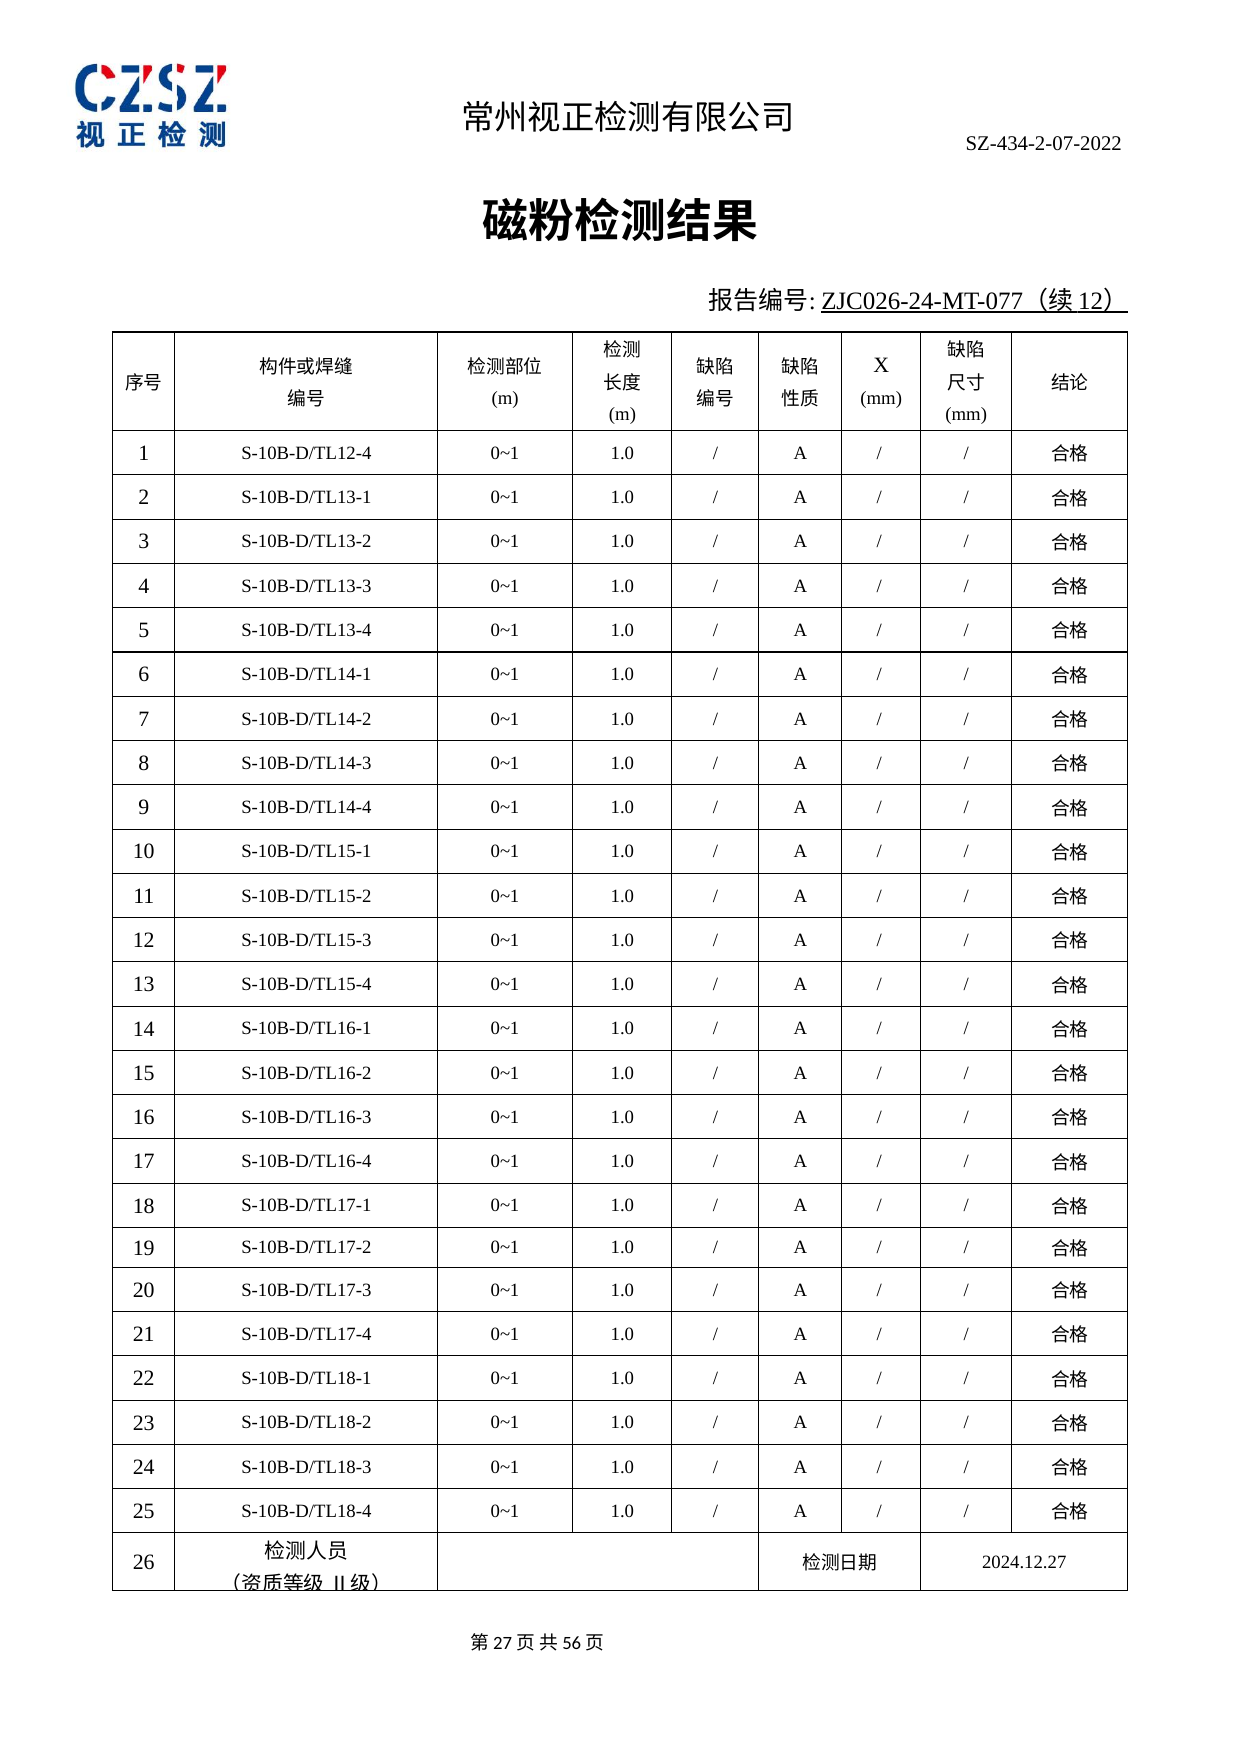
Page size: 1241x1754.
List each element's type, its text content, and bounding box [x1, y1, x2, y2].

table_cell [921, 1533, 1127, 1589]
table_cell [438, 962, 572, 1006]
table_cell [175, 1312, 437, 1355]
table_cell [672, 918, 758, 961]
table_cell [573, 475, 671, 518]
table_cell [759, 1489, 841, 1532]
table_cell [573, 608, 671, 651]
text 报告编号: ZJC026-24-MT-077（续12） [112, 266, 1128, 331]
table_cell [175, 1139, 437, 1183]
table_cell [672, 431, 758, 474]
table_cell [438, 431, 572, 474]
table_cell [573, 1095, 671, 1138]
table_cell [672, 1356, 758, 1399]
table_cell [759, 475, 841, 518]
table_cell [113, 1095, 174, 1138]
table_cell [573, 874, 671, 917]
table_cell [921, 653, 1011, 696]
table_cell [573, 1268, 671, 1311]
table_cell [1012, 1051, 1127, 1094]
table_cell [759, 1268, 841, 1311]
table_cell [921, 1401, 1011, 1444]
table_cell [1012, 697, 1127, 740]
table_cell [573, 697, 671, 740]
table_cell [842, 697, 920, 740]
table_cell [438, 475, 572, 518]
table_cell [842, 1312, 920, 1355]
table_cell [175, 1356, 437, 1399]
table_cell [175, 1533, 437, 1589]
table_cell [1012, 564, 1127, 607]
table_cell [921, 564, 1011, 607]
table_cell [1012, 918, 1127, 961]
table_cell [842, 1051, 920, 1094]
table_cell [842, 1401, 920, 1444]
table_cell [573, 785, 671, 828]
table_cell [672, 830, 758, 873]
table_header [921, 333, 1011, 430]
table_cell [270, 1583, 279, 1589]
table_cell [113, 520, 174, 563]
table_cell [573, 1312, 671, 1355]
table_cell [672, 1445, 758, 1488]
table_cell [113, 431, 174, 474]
text 磁粉检测结果 [112, 169, 1128, 266]
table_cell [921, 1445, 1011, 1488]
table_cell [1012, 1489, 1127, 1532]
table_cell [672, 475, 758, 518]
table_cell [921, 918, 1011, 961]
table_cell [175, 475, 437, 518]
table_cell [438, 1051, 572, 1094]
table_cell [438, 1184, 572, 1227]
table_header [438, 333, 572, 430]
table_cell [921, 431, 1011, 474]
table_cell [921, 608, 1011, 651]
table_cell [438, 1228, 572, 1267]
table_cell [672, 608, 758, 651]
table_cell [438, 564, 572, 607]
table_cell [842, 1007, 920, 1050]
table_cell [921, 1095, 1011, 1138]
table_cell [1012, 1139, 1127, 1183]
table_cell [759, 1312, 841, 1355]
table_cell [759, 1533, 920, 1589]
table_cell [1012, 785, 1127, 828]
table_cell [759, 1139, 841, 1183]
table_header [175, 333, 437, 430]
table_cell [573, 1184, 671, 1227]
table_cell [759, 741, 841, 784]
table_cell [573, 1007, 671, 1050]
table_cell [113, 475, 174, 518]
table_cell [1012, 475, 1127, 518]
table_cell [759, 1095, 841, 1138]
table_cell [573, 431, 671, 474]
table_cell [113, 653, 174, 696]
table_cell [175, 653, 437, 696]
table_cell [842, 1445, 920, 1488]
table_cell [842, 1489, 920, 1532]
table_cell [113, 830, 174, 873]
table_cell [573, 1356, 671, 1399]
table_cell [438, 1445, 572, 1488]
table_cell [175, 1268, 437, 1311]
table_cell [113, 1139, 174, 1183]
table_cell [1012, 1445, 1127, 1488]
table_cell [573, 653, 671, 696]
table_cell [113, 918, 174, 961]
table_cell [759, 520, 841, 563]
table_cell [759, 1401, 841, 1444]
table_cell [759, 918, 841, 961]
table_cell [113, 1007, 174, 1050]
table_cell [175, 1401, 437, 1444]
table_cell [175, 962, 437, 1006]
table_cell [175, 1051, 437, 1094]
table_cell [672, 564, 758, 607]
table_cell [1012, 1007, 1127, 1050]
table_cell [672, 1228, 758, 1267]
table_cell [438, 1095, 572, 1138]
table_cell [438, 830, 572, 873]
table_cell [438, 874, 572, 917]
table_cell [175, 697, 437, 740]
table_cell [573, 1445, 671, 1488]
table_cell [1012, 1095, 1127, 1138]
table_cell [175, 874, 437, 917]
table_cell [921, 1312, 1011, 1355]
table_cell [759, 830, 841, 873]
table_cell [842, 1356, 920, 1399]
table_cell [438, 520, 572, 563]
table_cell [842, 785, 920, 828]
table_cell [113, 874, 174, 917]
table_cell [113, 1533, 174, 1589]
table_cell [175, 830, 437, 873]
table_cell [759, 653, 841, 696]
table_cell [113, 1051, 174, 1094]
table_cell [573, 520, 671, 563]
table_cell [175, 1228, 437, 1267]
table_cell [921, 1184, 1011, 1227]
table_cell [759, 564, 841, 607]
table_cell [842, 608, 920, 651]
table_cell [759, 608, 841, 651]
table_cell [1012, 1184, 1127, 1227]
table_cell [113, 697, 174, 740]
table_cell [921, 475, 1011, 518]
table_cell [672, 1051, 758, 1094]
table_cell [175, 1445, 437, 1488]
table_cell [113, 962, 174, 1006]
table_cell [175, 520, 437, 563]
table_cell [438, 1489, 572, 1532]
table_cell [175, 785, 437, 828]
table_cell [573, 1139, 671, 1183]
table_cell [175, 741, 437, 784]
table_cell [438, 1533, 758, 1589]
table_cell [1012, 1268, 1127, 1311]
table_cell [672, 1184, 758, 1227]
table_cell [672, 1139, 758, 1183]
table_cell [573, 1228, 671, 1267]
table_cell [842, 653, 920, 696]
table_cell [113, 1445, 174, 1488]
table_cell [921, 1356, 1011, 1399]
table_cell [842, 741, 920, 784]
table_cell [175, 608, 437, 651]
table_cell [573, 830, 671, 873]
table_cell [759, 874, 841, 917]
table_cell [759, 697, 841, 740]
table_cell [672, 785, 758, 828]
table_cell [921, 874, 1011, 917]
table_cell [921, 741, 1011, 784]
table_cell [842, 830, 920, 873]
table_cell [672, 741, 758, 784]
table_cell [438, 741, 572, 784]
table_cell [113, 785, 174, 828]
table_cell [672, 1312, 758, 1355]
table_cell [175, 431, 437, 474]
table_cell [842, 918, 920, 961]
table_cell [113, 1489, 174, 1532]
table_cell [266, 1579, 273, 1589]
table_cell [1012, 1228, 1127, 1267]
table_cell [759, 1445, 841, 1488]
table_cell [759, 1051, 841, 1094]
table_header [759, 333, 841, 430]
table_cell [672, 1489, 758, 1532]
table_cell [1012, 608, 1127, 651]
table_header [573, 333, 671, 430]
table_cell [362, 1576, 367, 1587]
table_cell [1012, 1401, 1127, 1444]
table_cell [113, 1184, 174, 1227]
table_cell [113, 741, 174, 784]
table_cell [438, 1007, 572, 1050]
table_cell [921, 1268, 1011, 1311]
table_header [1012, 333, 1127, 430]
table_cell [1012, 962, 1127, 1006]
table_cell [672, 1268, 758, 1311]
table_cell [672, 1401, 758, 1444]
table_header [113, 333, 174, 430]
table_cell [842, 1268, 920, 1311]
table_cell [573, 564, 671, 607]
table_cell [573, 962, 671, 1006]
picture [66, 51, 234, 153]
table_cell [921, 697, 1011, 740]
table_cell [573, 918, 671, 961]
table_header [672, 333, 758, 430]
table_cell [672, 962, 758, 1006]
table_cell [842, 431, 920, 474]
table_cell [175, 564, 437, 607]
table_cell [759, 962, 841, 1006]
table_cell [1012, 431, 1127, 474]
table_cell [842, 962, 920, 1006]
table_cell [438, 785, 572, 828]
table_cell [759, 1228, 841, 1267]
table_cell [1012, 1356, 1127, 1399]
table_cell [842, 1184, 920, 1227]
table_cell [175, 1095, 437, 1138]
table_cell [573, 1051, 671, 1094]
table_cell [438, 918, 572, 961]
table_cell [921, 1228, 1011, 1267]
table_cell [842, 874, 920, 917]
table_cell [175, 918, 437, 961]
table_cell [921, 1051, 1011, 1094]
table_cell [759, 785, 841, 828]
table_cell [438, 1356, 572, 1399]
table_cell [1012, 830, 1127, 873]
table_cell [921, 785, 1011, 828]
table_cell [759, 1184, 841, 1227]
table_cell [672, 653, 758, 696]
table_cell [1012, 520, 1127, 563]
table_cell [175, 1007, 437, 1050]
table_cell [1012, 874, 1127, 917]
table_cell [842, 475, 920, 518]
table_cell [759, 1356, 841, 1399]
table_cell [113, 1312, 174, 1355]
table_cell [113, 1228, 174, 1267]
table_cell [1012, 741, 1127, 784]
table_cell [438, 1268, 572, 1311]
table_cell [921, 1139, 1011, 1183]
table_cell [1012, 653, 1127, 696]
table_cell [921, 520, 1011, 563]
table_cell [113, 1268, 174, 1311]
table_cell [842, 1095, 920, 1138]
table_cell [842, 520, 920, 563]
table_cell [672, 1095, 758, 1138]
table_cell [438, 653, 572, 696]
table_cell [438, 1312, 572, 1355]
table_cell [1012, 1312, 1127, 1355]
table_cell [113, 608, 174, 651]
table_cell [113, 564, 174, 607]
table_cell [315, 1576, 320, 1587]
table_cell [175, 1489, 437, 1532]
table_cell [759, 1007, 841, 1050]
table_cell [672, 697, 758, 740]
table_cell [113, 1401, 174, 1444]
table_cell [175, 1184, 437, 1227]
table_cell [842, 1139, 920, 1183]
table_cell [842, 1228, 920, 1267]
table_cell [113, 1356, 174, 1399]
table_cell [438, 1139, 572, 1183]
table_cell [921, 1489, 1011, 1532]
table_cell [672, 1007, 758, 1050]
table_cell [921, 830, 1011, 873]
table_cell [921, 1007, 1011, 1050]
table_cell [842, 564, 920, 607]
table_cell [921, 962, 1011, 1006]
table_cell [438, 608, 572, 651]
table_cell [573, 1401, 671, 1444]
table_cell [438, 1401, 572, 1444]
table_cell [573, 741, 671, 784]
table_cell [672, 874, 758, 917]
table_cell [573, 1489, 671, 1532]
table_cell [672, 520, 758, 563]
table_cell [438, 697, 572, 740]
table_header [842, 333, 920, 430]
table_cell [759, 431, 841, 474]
